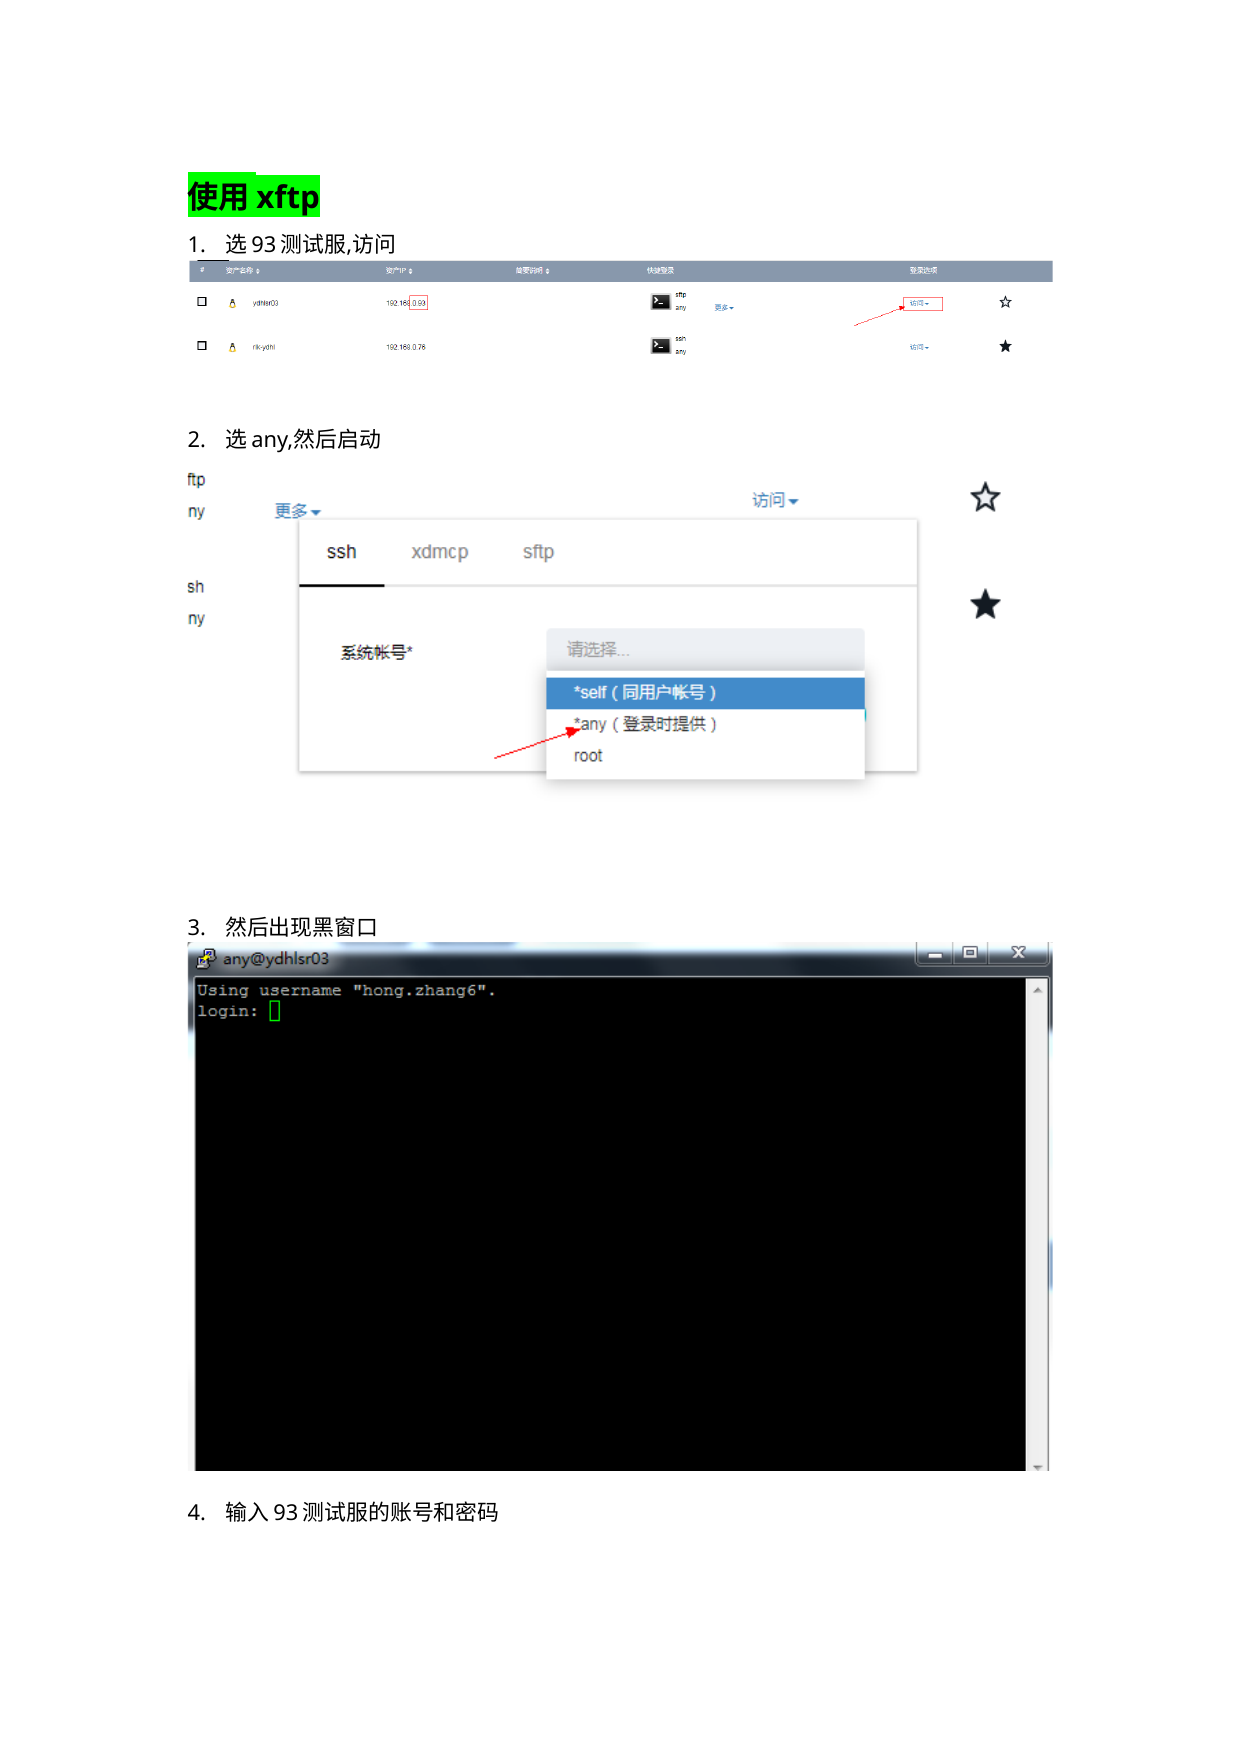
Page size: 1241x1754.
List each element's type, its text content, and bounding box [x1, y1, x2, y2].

list 然后出现黑窗口 [187, 909, 1053, 942]
picture [187, 259, 1053, 390]
picture [187, 454, 1053, 855]
list 选93测试服,访问 [187, 227, 1053, 259]
list 选any,然后启动 [187, 422, 1053, 454]
picture [187, 942, 1053, 1471]
text 使用xftp [187, 162, 1053, 227]
list 输入93测试服的账号和密码 [187, 1494, 1053, 1527]
